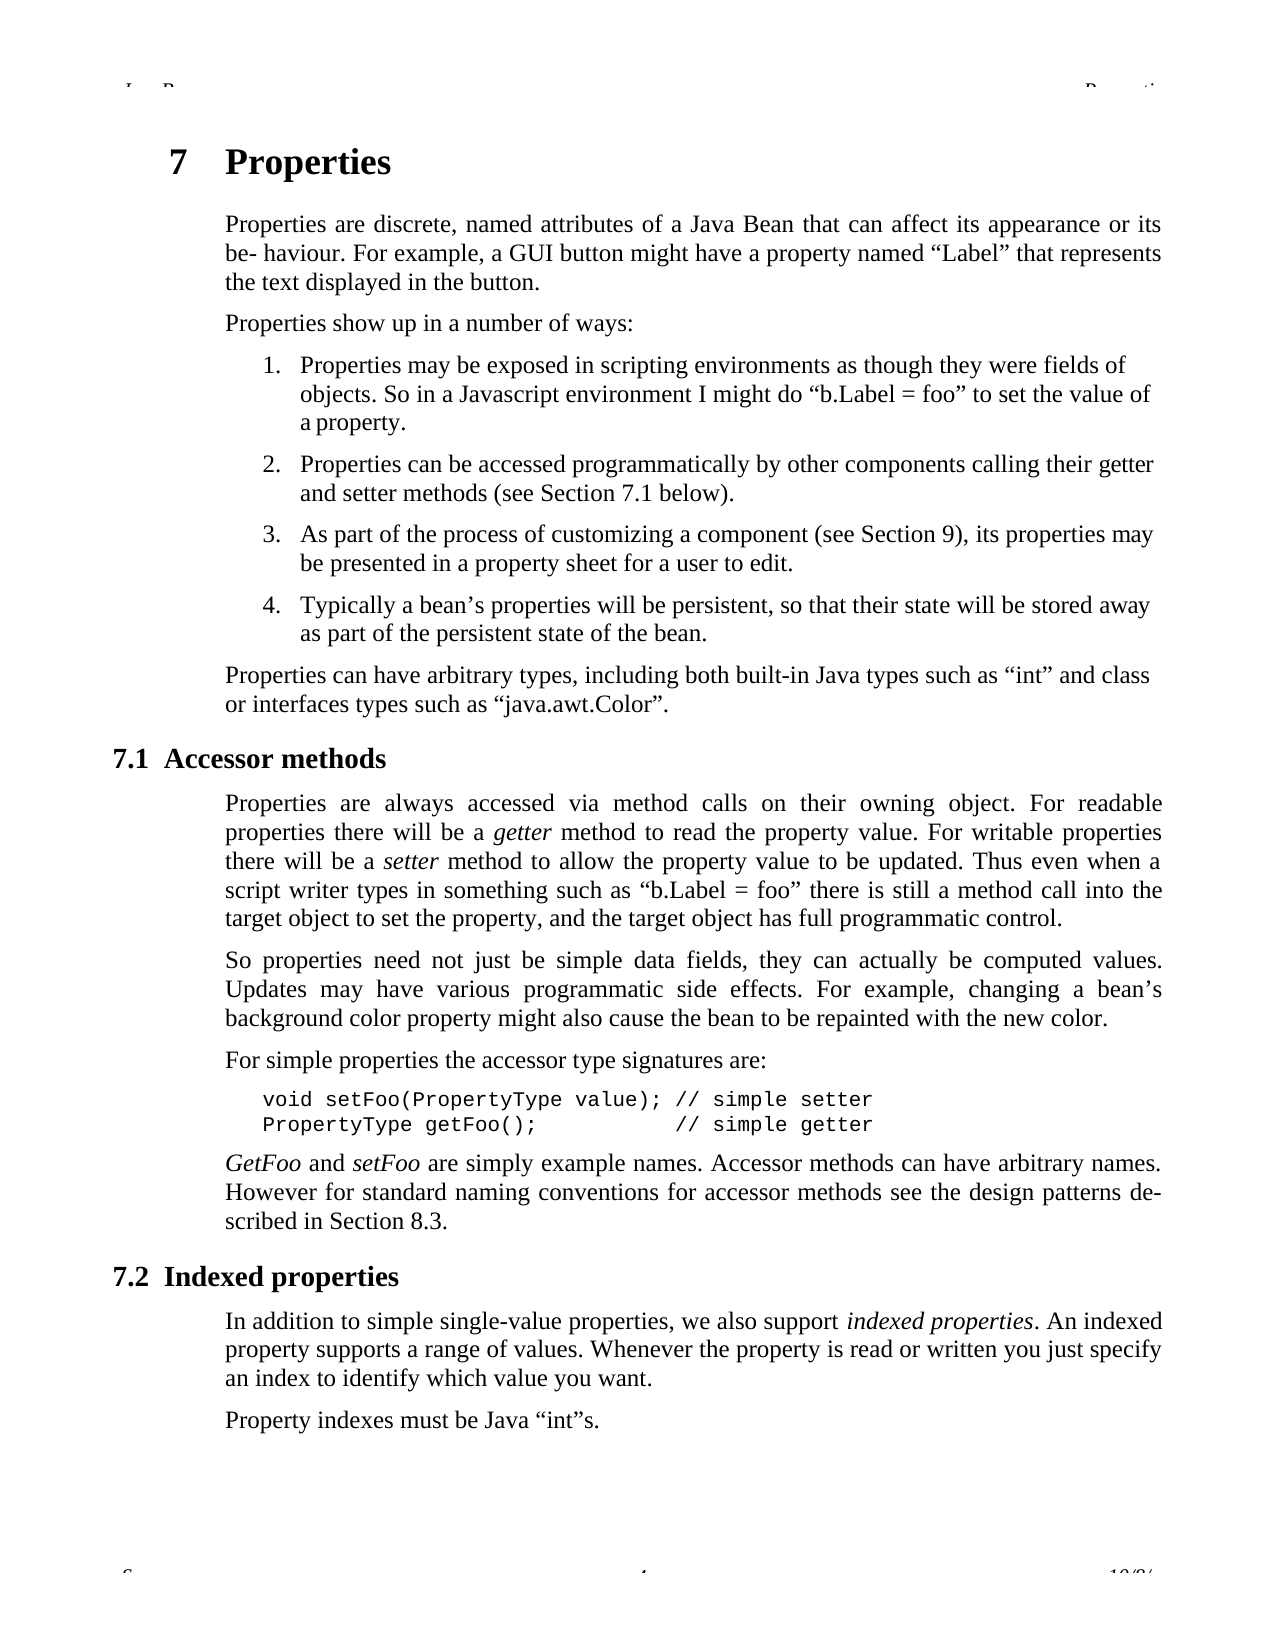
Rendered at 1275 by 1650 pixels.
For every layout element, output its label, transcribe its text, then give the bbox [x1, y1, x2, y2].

text Property indexes must be Java “int”s. [225, 1405, 1175, 1434]
text Properties are always accessed via method calls on their owning object. For readable properties there will be a getter method to read the property value. For writable properties there will be a setter method to allow the property value to be updated. Thus even when a script writer types in something such as “b.Label = foo” there is still a method call into the target object to set the property, and the target object has full programmatic control. [225, 788, 1163, 932]
text In addition to simple single-value properties, we also support indexed properties. An indexed property supports a range of values. Whenever the property is read or written you just specify an index to identify which value you want. [225, 1306, 1163, 1392]
subtitle Indexed properties [112, 1259, 1175, 1292]
text Properties can have arbitrary types, including both built-in Java types such as “int” and class or interfaces types such as “java.awt.Color”. [225, 660, 1163, 717]
text Properties show up in a number of ways: [225, 308, 1175, 337]
list Properties can be accessed programmatically by other components calling their getter and setter methods (see Section 7.1 below). [262, 449, 1156, 507]
list Typically a bean’s properties will be persistent, so that their state will be stored away as part of the persistent state of the bean. [262, 590, 1152, 647]
subtitle Accessor methods [112, 742, 1175, 775]
text For simple properties the accessor type signatures are: [225, 1045, 1175, 1073]
text So properties need not just be simple data fields, they can actually be computed values. Updates may have various programmatic side effects. For example, changing a bean’s background color property might also cause the bean to be repainted with the new color. [225, 946, 1163, 1032]
subtitle Properties [169, 139, 1175, 182]
list As part of the process of customizing a component (see Section 9), its properties may be presented in a property sheet for a user to edit. [262, 519, 1155, 577]
text GetFoo and setFoo are simply example names. Accessor methods can have arbitrary names. However for standard naming conventions for accessor methods see the design patterns de- scribed in Section 8.3. [225, 1148, 1163, 1234]
text void setFoo(PropertyType value); // simple setter PropertyType getFoo(); // simple getter [262, 1089, 875, 1138]
list Properties may be exposed in scripting environments as though they were fields of objects. So in a Javascript environment I might do “b.Label = foo” to set the value of a property. [262, 350, 1157, 436]
text Properties are discrete, named attributes of a Java Bean that can affect its appearance or its be- haviour. For example, a GUI button might have a property named “Label” that represents the text displayed in the button. [225, 209, 1163, 296]
